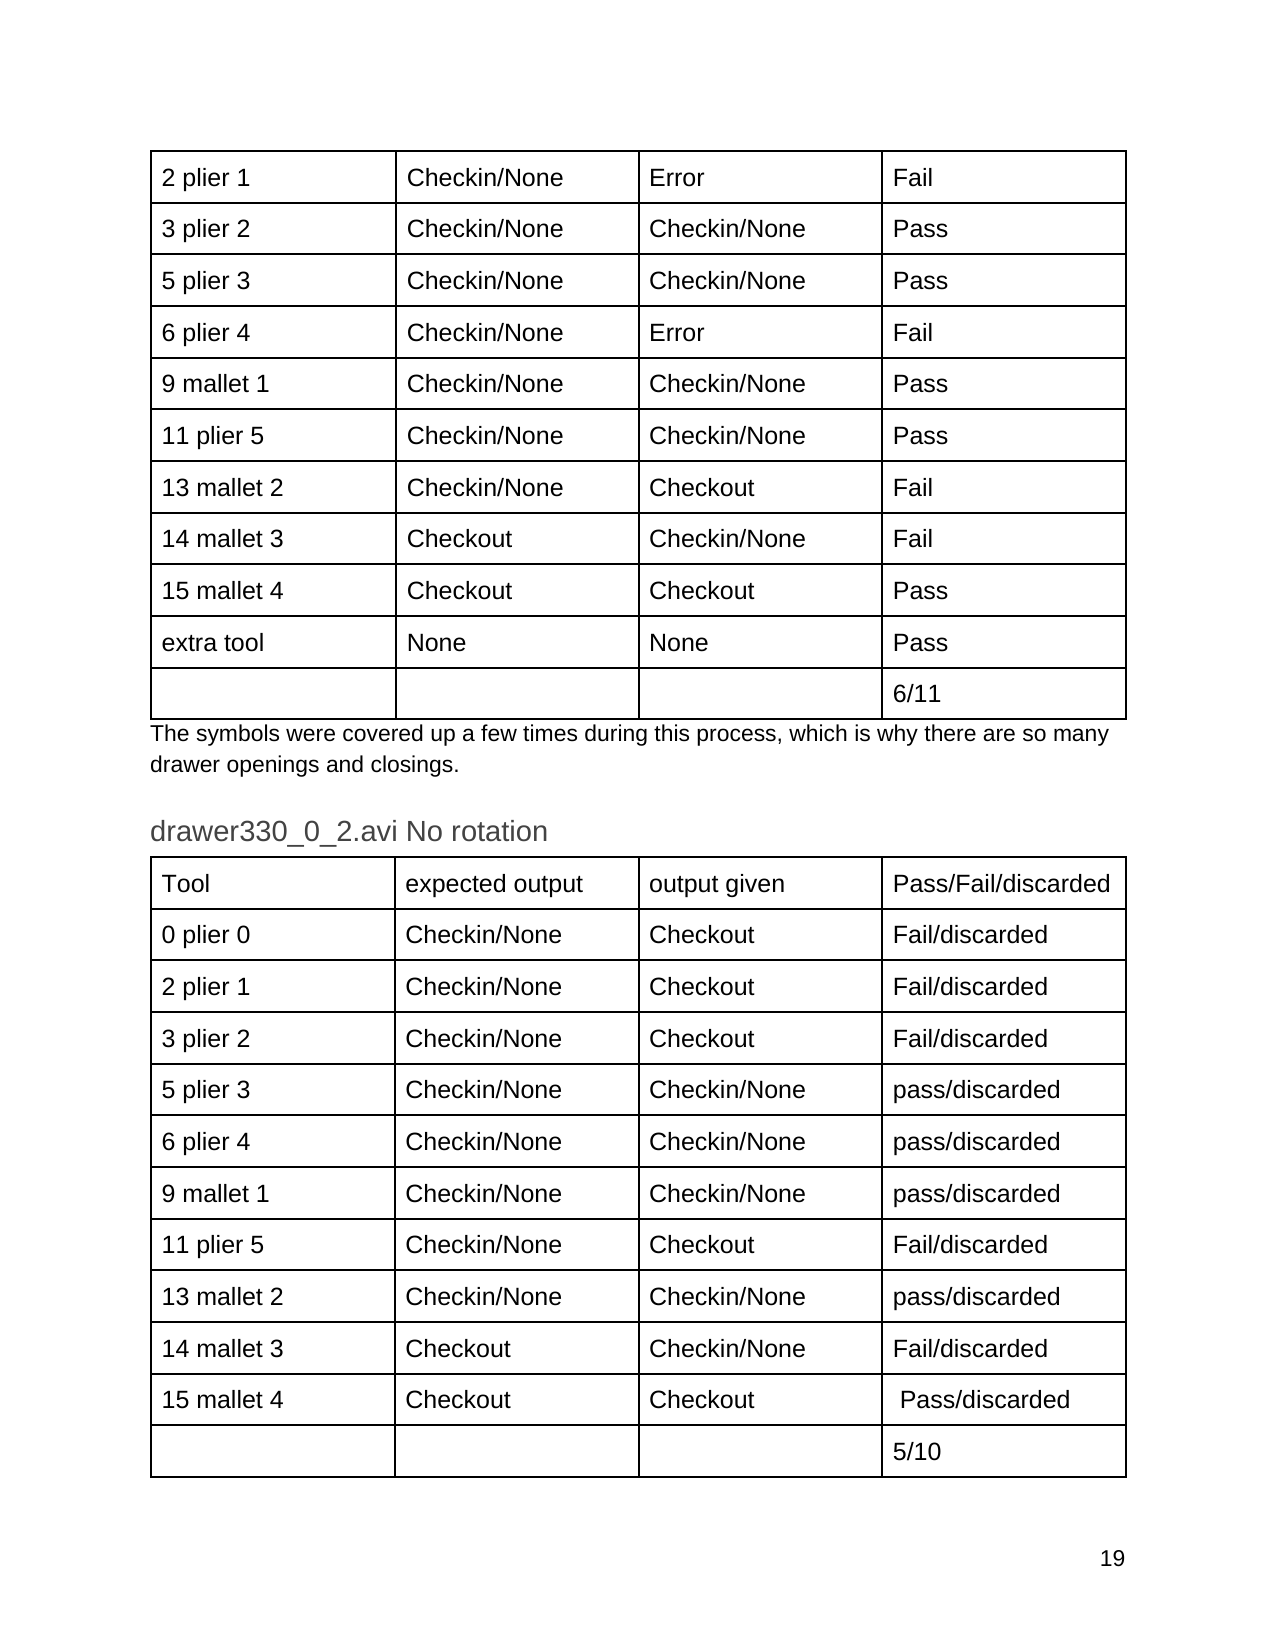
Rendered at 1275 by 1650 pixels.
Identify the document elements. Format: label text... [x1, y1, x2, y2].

table_cell Checkout [396, 1323, 638, 1373]
table_cell 2 plier 1 [152, 961, 394, 1011]
table_cell Checkin/None [640, 1323, 881, 1373]
table_cell Fail/discarded [883, 1220, 1125, 1269]
table_cell [640, 1426, 881, 1476]
table_cell 5 plier 3 [152, 1065, 394, 1114]
table_cell Checkin/None [397, 152, 638, 202]
table_cell Checkin/None [396, 1116, 638, 1166]
table_cell Fail [883, 152, 1125, 202]
table_cell Checkin/None [396, 961, 638, 1011]
table_cell Fail/discarded [883, 1323, 1125, 1373]
table_cell extra tool [152, 617, 395, 667]
table_cell Pass [883, 410, 1125, 460]
table_cell None [640, 617, 881, 667]
table_header Pass/Fail/discarded [883, 858, 1125, 908]
table_cell Checkin/None [640, 514, 881, 563]
table_cell 9 mallet 1 [152, 359, 395, 408]
table_cell 11 plier 5 [152, 1220, 394, 1269]
table_cell Checkin/None [397, 204, 638, 253]
table_cell 3 plier 2 [152, 204, 395, 253]
table_cell Checkin/None [640, 1168, 881, 1218]
table_cell Pass [883, 204, 1125, 253]
table_cell Checkin/None [640, 1271, 881, 1321]
table_cell 13 mallet 2 [152, 1271, 394, 1321]
table_cell Checkout [396, 1375, 638, 1424]
table_header output given [640, 858, 881, 908]
table_cell Checkout [640, 565, 881, 615]
table_cell 0 plier 0 [152, 910, 394, 959]
table_cell Checkout [640, 462, 881, 512]
table_cell Checkout [640, 1375, 881, 1424]
table_cell None [397, 617, 638, 667]
table_cell 9 mallet 1 [152, 1168, 394, 1218]
table_cell 15 mallet 4 [152, 1375, 394, 1424]
table_cell Checkin/None [397, 462, 638, 512]
table_cell Pass/discarded [883, 1375, 1125, 1424]
table_cell 6 plier 4 [152, 1116, 394, 1166]
table_cell Fail [883, 462, 1125, 512]
table_header expected output [396, 858, 638, 908]
text The symbols were covered up a few times during this process, which is why there are so many drawer openings and closings. [150, 720, 1125, 777]
table_cell 6/11 [883, 669, 1125, 718]
table_cell Fail [883, 514, 1125, 563]
table_cell 15 mallet 4 [152, 565, 395, 615]
table_cell 3 plier 2 [152, 1013, 394, 1063]
table_cell 2 plier 1 [152, 152, 395, 202]
table_cell [152, 669, 395, 718]
table_cell Checkout [640, 910, 881, 959]
table_header Tool [152, 858, 394, 908]
table_cell Checkin/None [640, 1116, 881, 1166]
table_cell Checkin/None [640, 359, 881, 408]
table_cell 14 mallet 3 [152, 514, 395, 563]
table_cell 13 mallet 2 [152, 462, 395, 512]
table_cell Checkout [397, 565, 638, 615]
table_cell Checkin/None [640, 410, 881, 460]
table_cell Checkin/None [396, 1065, 638, 1114]
table_cell Error [640, 152, 881, 202]
table_cell Checkout [640, 1220, 881, 1269]
table_cell Fail/discarded [883, 1013, 1125, 1063]
table_cell Checkin/None [396, 1271, 638, 1321]
table_cell pass/discarded [883, 1065, 1125, 1114]
table_cell [397, 669, 638, 718]
table_cell Fail/discarded [883, 961, 1125, 1011]
table_cell Fail/discarded [883, 910, 1125, 959]
table_cell pass/discarded [883, 1116, 1125, 1166]
table_cell Pass [883, 617, 1125, 667]
table_cell pass/discarded [883, 1168, 1125, 1218]
table_cell Pass [883, 255, 1125, 305]
table_cell Checkout [397, 514, 638, 563]
table_cell Fail [883, 307, 1125, 357]
table_cell 11 plier 5 [152, 410, 395, 460]
table_cell Checkin/None [397, 255, 638, 305]
table_cell Checkin/None [640, 255, 881, 305]
table_cell Error [640, 307, 881, 357]
table_cell 6 plier 4 [152, 307, 395, 357]
table_cell Checkin/None [397, 359, 638, 408]
table_cell Checkin/None [396, 1013, 638, 1063]
table_cell Checkin/None [640, 204, 881, 253]
table_cell [152, 1426, 394, 1476]
table_cell Pass [883, 565, 1125, 615]
table_cell Checkin/None [396, 1168, 638, 1218]
table_cell 5 plier 3 [152, 255, 395, 305]
table_cell Checkin/None [397, 307, 638, 357]
table_cell Checkout [640, 1013, 881, 1063]
table_cell 5/10 [883, 1426, 1125, 1476]
table_cell Pass [883, 359, 1125, 408]
table_cell pass/discarded [883, 1271, 1125, 1321]
subtitle drawer330_0_2.avi No rotation [150, 814, 1125, 848]
table_cell Checkin/None [396, 910, 638, 959]
table_cell 14 mallet 3 [152, 1323, 394, 1373]
table_cell Checkout [640, 961, 881, 1011]
table_cell Checkin/None [640, 1065, 881, 1114]
table_cell Checkin/None [397, 410, 638, 460]
table_cell [640, 669, 881, 718]
table_cell [396, 1426, 638, 1476]
table_cell Checkin/None [396, 1220, 638, 1269]
